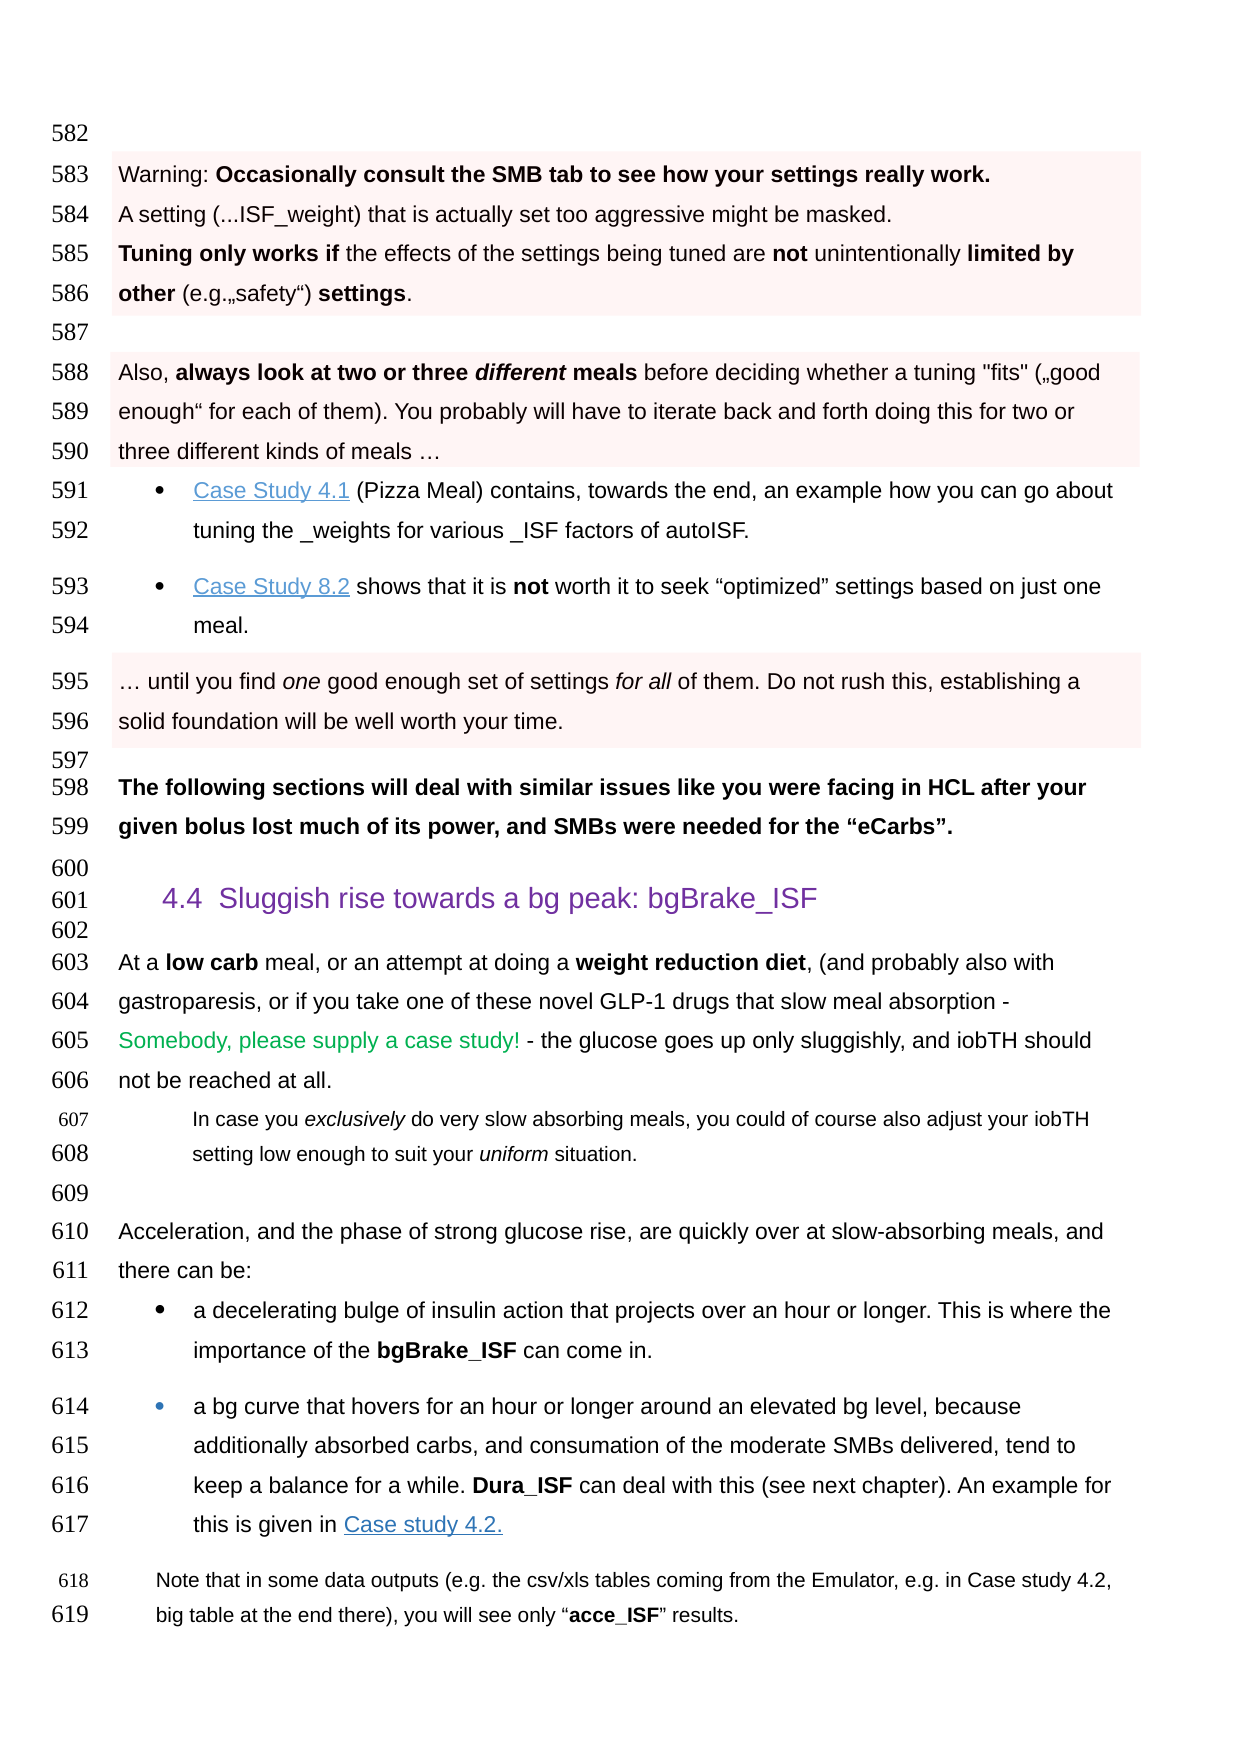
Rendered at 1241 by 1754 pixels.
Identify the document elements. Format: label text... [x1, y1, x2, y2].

list a decelerating bulge of insulin action that projects over an hour or longer. This is where the importance of the bgBrake_ISF can come in. [156, 1297, 1122, 1363]
text … until you find one good enough set of settings for all of them. Do not rush this, establishing a solid foundation will be well worth your time. [118, 668, 1122, 734]
text 4.4 Sluggish rise towards a bg peak: bgBrake_ISF [118, 881, 1122, 915]
text Warning: Occasionally consult the SMB tab to see how your settings really work. [118, 161, 1122, 188]
text Note that in some data outputs (e.g. the csv/xls tables coming from the Emulator, e.g. in Case study 4.2, big table at the end there), you will see only “acce_ISF” results. [156, 1567, 1122, 1627]
text A setting (...ISF_weight) that is actually set too aggressive might be masked. Tuning only works if the effects of the settings being tuned are not unintentionally limited by other (e.g.„safety“) settings. [118, 201, 1122, 306]
list Case Study 8.2 shows that it is not worth it to seek “optimized” settings based on just one meal. [156, 573, 1122, 638]
text Also, always look at two or three different meals before deciding whether a tuning "fits" („good enough“ for each of them). You probably will have to iterate back and forth doing this for two or three different kinds of meals … [118, 359, 1122, 464]
text At a low carb meal, or an attempt at doing a weight reduction diet, (and probably also with gastroparesis, or if you take one of these novel GLP-1 drugs that slow meal absorption - Somebody, please supply a case study! - the glucose goes up only sluggishly, and iobTH should not be reached at all. [118, 948, 1122, 1093]
list a bg curve that hovers for an hour or longer around an elevated bg level, because additionally absorbed carbs, and consumation of the moderate SMBs delivered, tend to keep a balance for a while. Dura_ISF can deal with this (see next chapter). An example for this is given in Case study 4.2. [156, 1393, 1122, 1538]
text The following sections will deal with similar issues like you were facing in HCL after your given bolus lost much of its power, and SMBs were needed for the “eCarbs”. [118, 774, 1122, 839]
text In case you exclusively do very slow absorbing meals, you could of course also adjust your iobTH setting low enough to suit your uniform situation. [192, 1106, 1122, 1166]
list Case Study 4.1 (Pizza Meal) contains, towards the end, an example how you can go about tuning the _weights for various _ISF factors of autoISF. [156, 477, 1122, 543]
text Acceleration, and the phase of strong glucose rise, are quickly over at slow-absorbing meals, and there can be: [118, 1218, 1122, 1283]
